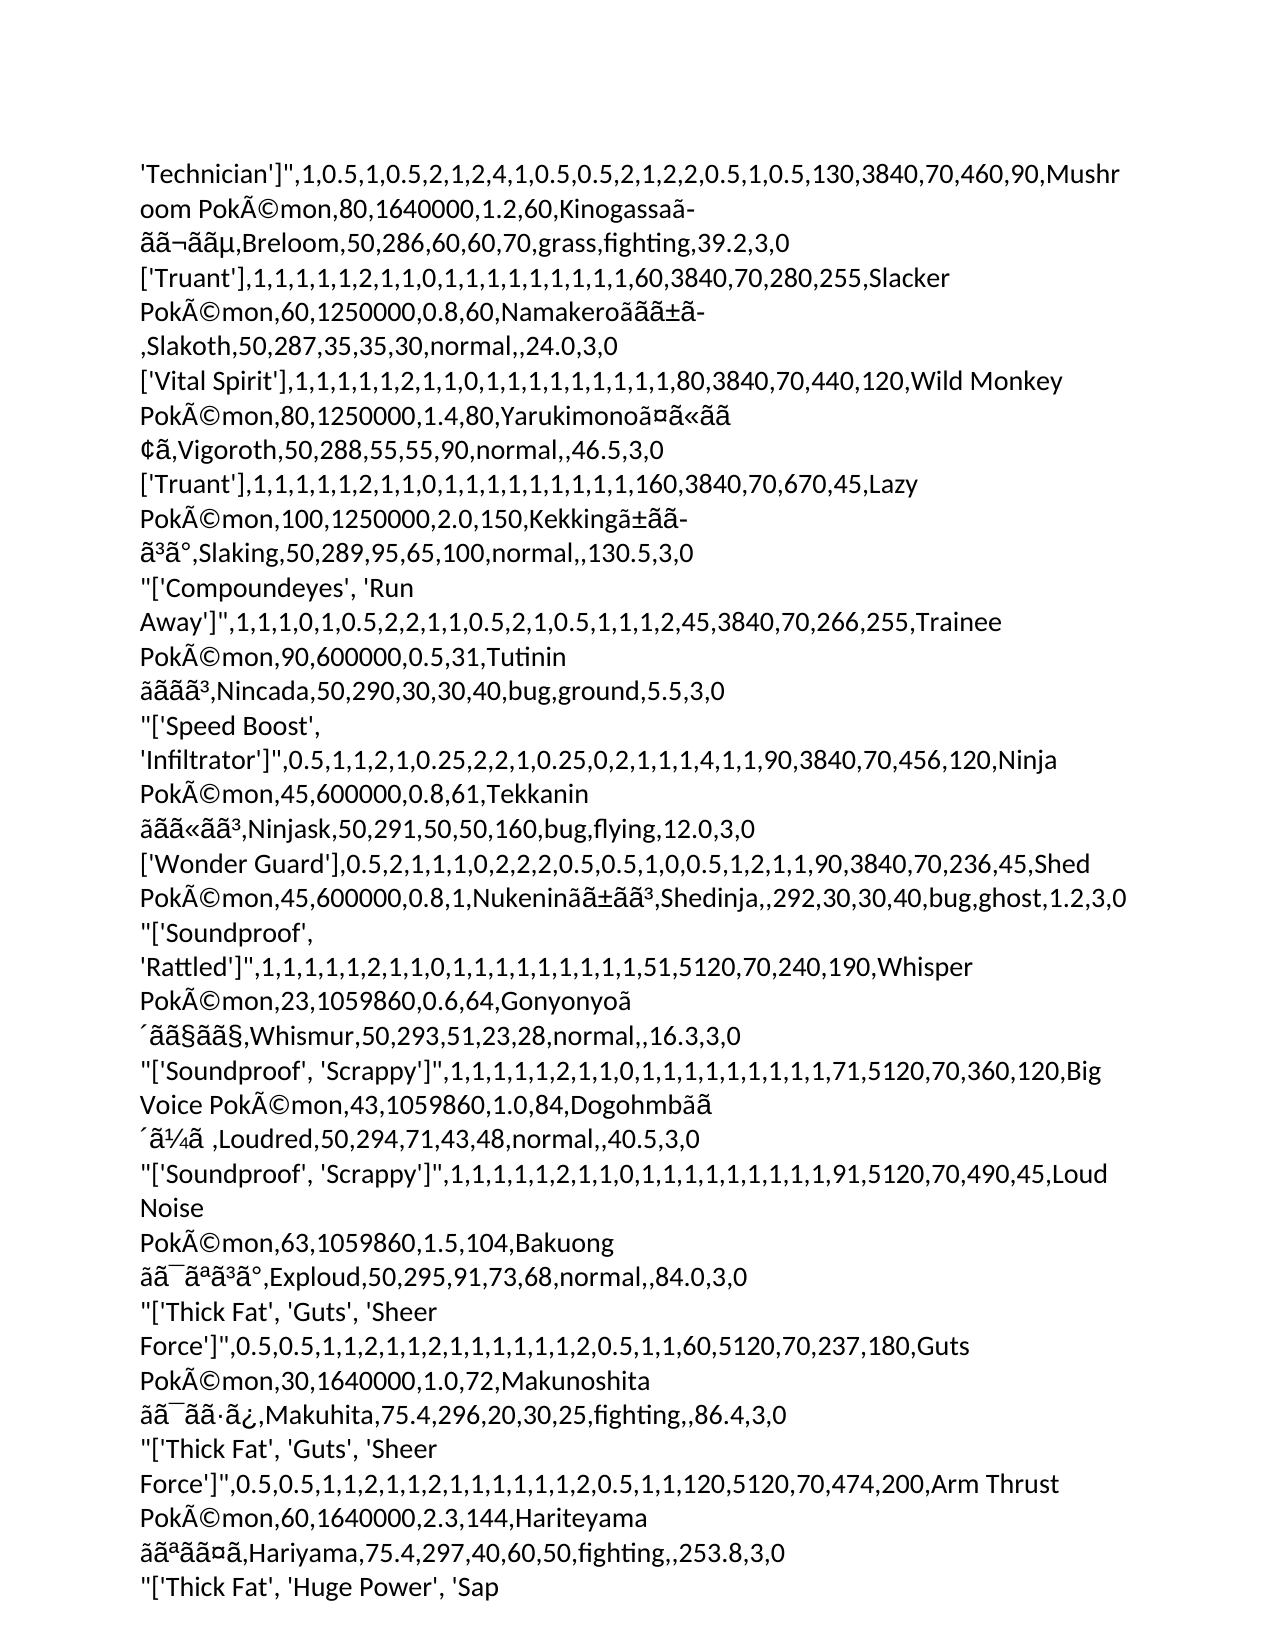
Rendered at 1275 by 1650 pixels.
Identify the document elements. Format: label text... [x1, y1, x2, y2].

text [139, 156, 1135, 259]
text ['Vital Spirit'],1,1,1,1,1,2,1,1,0,1,1,1,1,1,1,1,1,1,80,3840,70,440,120,Wild Monkey PokÃ©mon,80,1250000,1.4,80,Yarukimonoã¤ã«ã­ã¢ã,Vigoroth,50,288,55,55,90,normal,,46.5,3,0 [139, 363, 1135, 466]
text ['Truant'],1,1,1,1,1,2,1,1,0,1,1,1,1,1,1,1,1,1,160,3840,70,670,45,Lazy PokÃ©mon,100,1250000,2.0,150,Kekkingã±ãã­ã³ã°,Slaking,50,289,95,65,100,normal,,130.5,3,0 [139, 467, 1135, 570]
text "['Soundproof', 'Scrappy']",1,1,1,1,1,2,1,1,0,1,1,1,1,1,1,1,1,1,91,5120,70,490,45,Loud Noise PokÃ©mon,63,1059860,1.5,104,Bakuongãã¯ãªã³ã°,Exploud,50,295,91,73,68,normal,,84.0,3,0 [139, 1156, 1135, 1293]
text ['Wonder Guard'],0.5,2,1,1,1,0,2,2,2,0.5,0.5,1,0,0.5,1,2,1,1,90,3840,70,236,45,Shed PokÃ©mon,45,600000,0.8,1,Nukeninãã±ãã³,Shedinja,,292,30,30,40,bug,ghost,1.2,3,0 [139, 846, 1135, 914]
text "['Soundproof', 'Scrappy']",1,1,1,1,1,2,1,1,0,1,1,1,1,1,1,1,1,1,71,5120,70,360,120,Big Voice PokÃ©mon,43,1059860,1.0,84,Dogohmbãã´ã¼ã ,Loudred,50,294,71,43,48,normal,,40.5,3,0 [139, 1052, 1135, 1156]
text "['Thick Fat', 'Guts', 'Sheer Force']",0.5,0.5,1,1,2,1,1,2,1,1,1,1,1,1,2,0.5,1,1,120,5120,70,474,200,Arm Thrust PokÃ©mon,60,1640000,2.3,144,Hariteyamaããªãã¤ã,Hariyama,75.4,297,40,60,50,fighting,,253.8,3,0 [139, 1432, 1135, 1569]
text ['Truant'],1,1,1,1,1,2,1,1,0,1,1,1,1,1,1,1,1,1,60,3840,70,280,255,Slacker PokÃ©mon,60,1250000,0.8,60,Namakeroããã±ã­,Slakoth,50,287,35,35,30,normal,,24.0,3,0 [139, 260, 1135, 363]
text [139, 1569, 1135, 1604]
text "['Thick Fat', 'Guts', 'Sheer Force']",0.5,0.5,1,1,2,1,1,2,1,1,1,1,1,1,2,0.5,1,1,60,5120,70,237,180,Guts PokÃ©mon,30,1640000,1.0,72,Makunoshitaãã¯ãã·ã¿,Makuhita,75.4,296,20,30,25,fighting,,86.4,3,0 [139, 1294, 1135, 1431]
text "['Compoundeyes', 'Run Away']",1,1,1,0,1,0.5,2,2,1,1,0.5,2,1,0.5,1,1,1,2,45,3840,70,266,255,Trainee PokÃ©mon,90,600000,0.5,31,Tutininãããã³,Nincada,50,290,30,30,40,bug,ground,5.5,3,0 [139, 570, 1135, 707]
text "['Soundproof', 'Rattled']",1,1,1,1,1,2,1,1,0,1,1,1,1,1,1,1,1,1,51,5120,70,240,190,Whisper PokÃ©mon,23,1059860,0.6,64,Gonyonyoã´ãã§ãã§,Whismur,50,293,51,23,28,normal,,16.3,3,0 [139, 915, 1135, 1052]
text "['Speed Boost', 'Infiltrator']",0.5,1,1,2,1,0.25,2,2,1,0.25,0,2,1,1,1,4,1,1,90,3840,70,456,120,Ninja PokÃ©mon,45,600000,0.8,61,Tekkaninããã«ãã³,Ninjask,50,291,50,50,160,bug,flying,12.0,3,0 [139, 708, 1135, 845]
